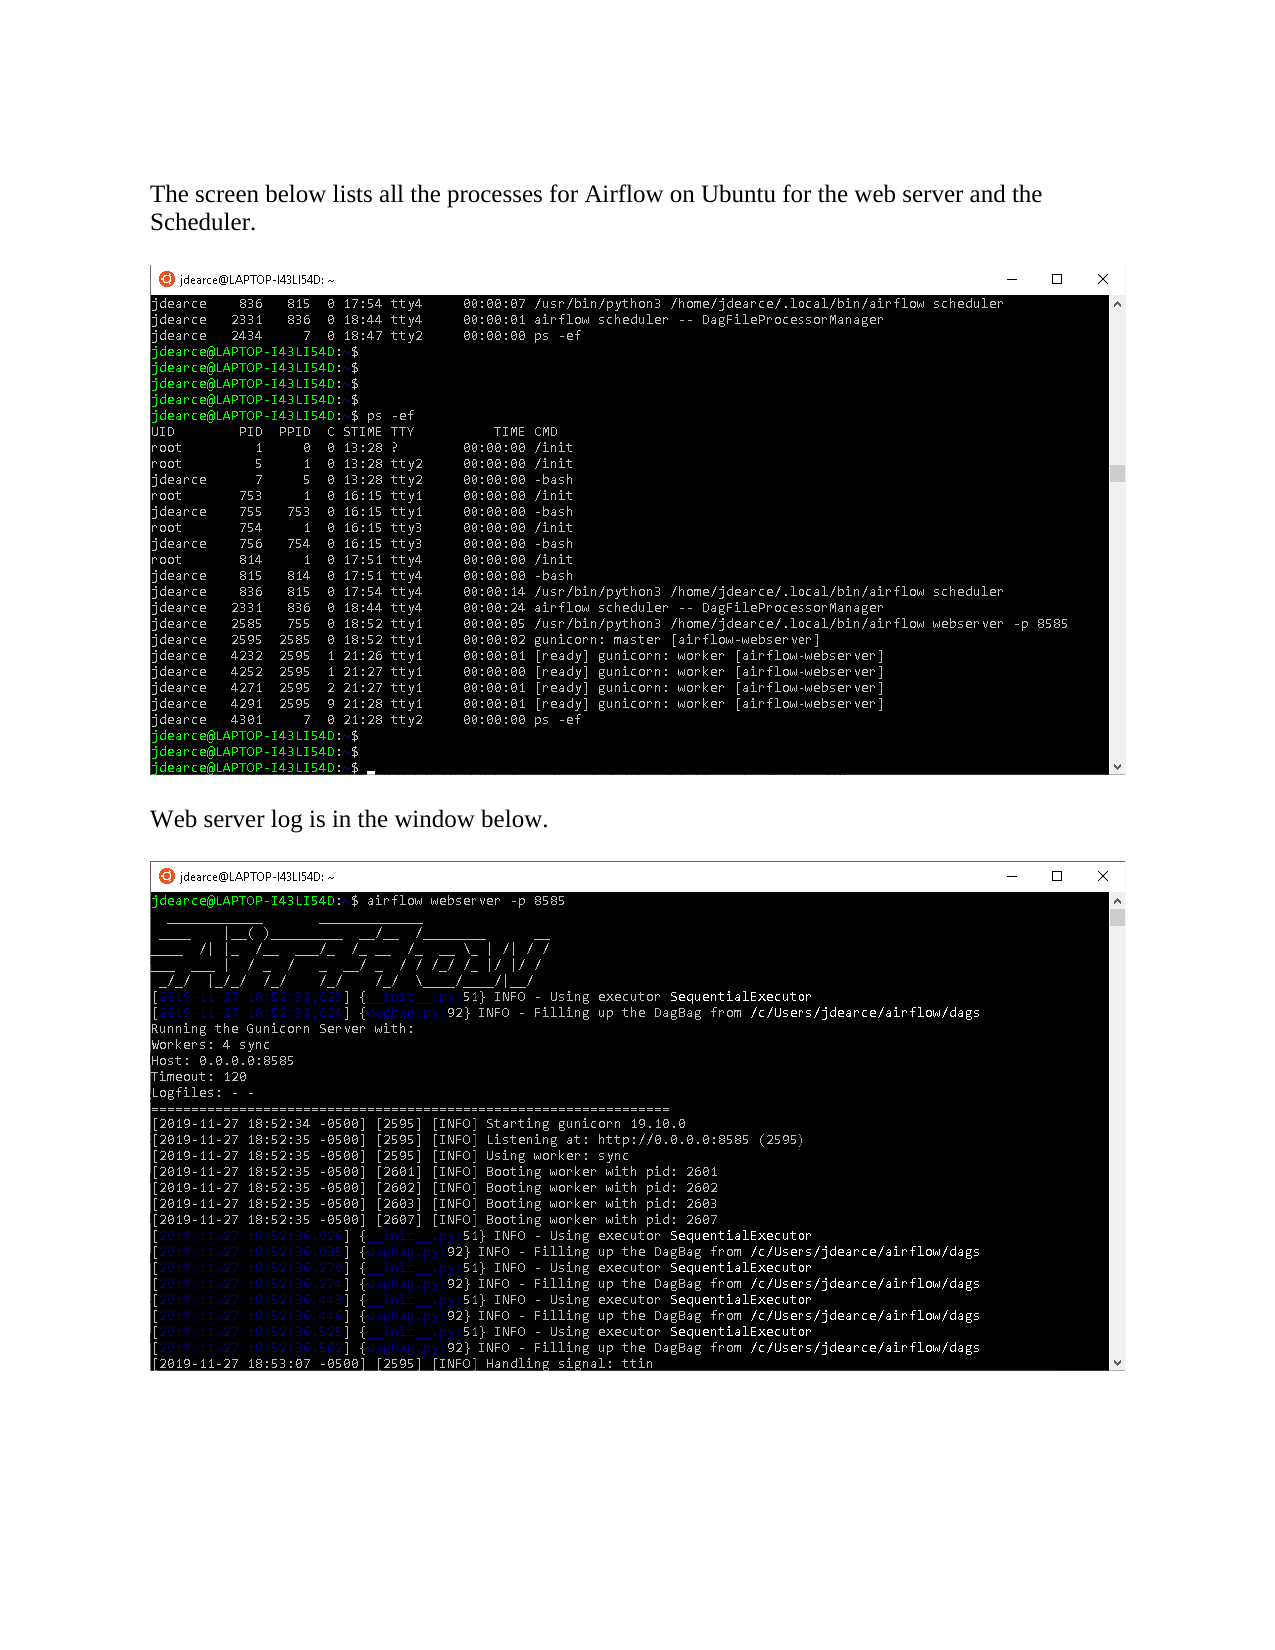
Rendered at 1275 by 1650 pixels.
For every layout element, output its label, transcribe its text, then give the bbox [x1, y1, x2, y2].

text The screen below lists all the processes for Airflow on Ubuntu for the web server and the Scheduler. [150, 179, 1125, 236]
text Web server log is in the window below. [150, 804, 1125, 832]
picture [150, 265, 1125, 775]
picture [150, 861, 1125, 1371]
